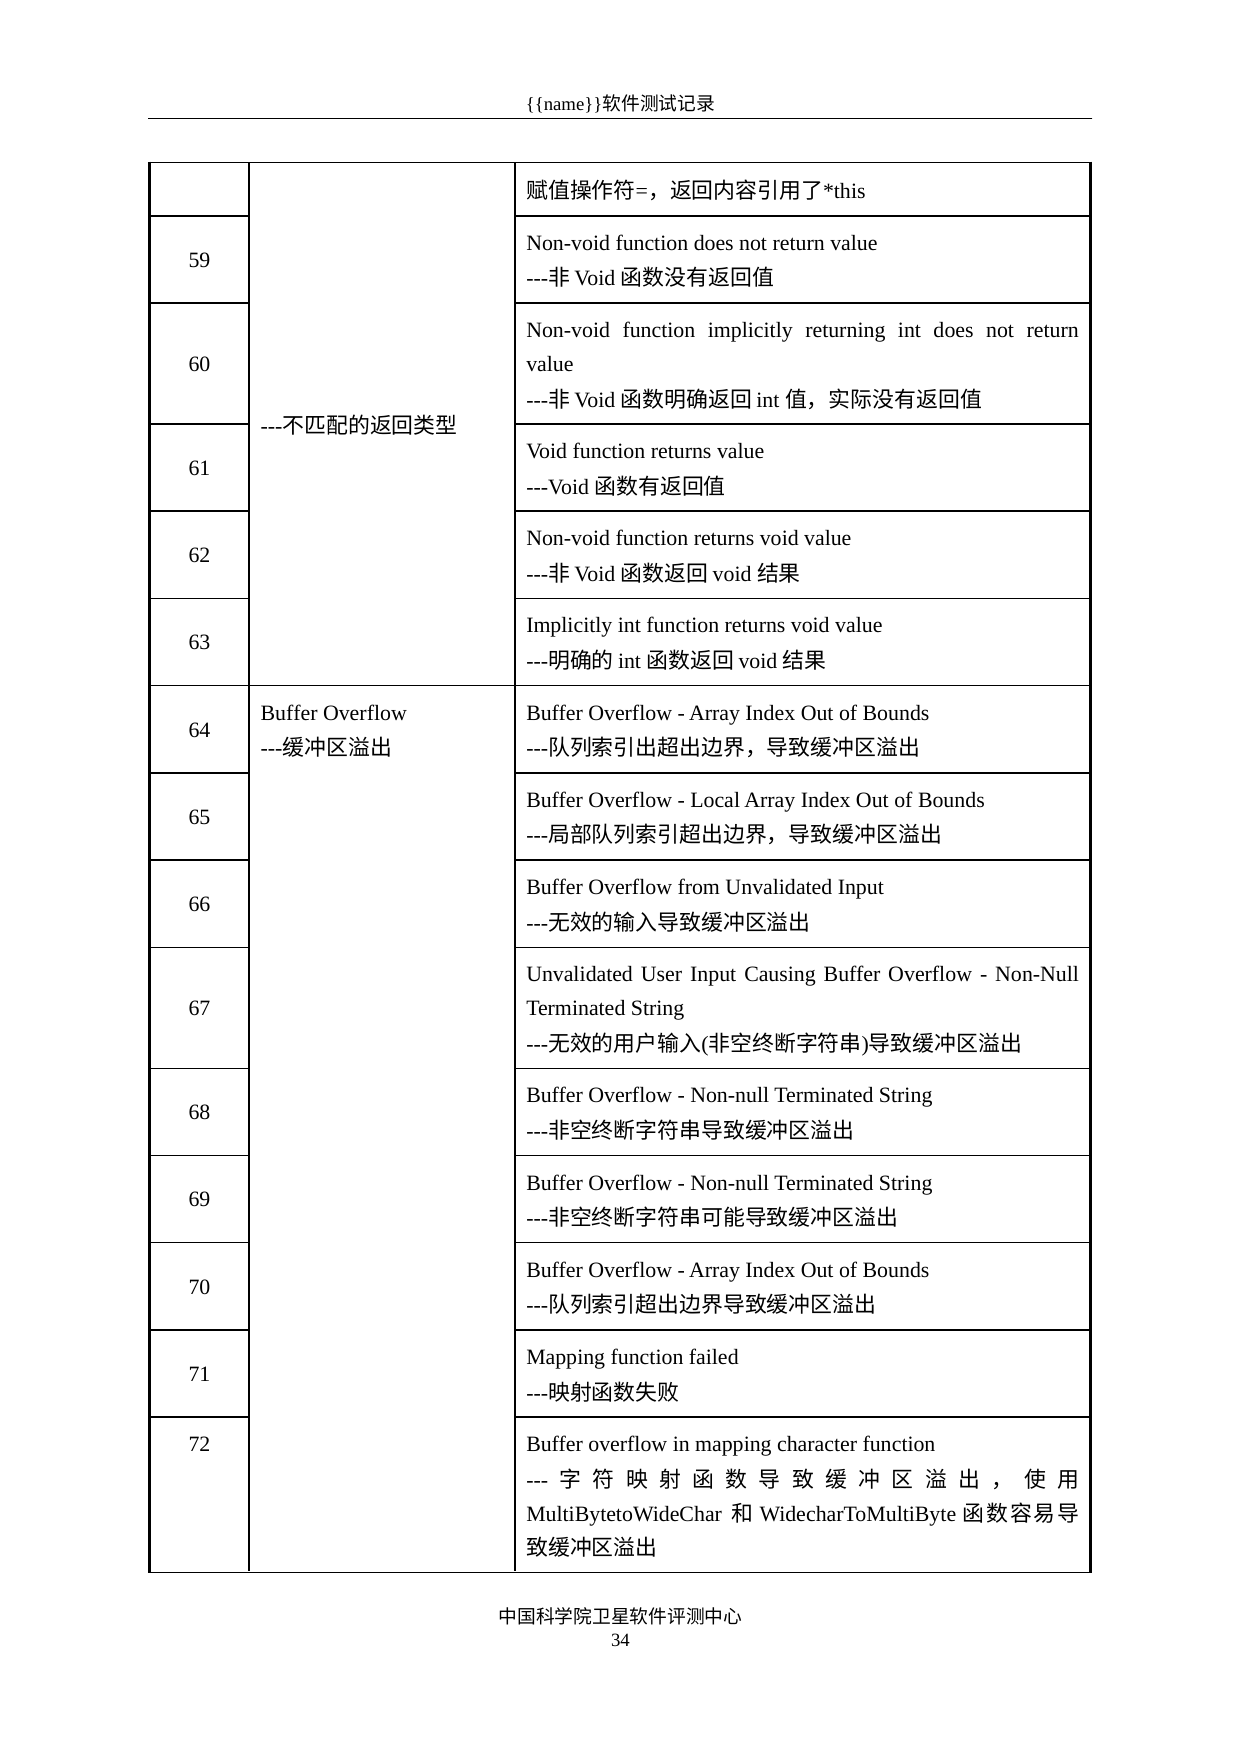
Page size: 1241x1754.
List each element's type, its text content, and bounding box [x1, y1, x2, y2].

table_cell [151, 948, 248, 1067]
table_cell Non-void function implicitly returning int does not return value ---非Void 函数明确返回int 值，实际没有返回值 [516, 304, 1089, 423]
table_cell [151, 425, 248, 510]
table_cell [151, 599, 248, 685]
table_cell Mapping function failed ---映射函数失败 [516, 1331, 1089, 1416]
table_cell [151, 1418, 248, 1571]
table_cell [151, 217, 248, 302]
table_cell Void function returns value ---Void 函数有返回值 [516, 425, 1089, 510]
table_cell [151, 1243, 248, 1329]
table_cell Non-void function returns void value ---非Void 函数返回void 结果 [516, 512, 1089, 598]
table_cell [151, 304, 248, 423]
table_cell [250, 163, 514, 685]
table_cell Buffer Overflow - Local Array Index Out of Bounds ---局部队列索引超出边界，导致缓冲区溢出 [516, 774, 1089, 859]
table_cell Buffer overflow in mapping character function ---字符映射函数导致缓冲区溢出，使用MultiBytetoWideChar 和WidecharToMultiByte函数容易导致缓冲区溢出 [516, 1418, 1089, 1571]
table_cell [151, 861, 248, 946]
table_cell [151, 1331, 248, 1416]
table_cell Buffer Overflow ---缓冲区溢出 [250, 686, 514, 1571]
table_cell Buffer Overflow - Array Index Out of Bounds ---队列索引超出边界导致缓冲区溢出 [516, 1243, 1089, 1329]
table_cell Buffer Overflow - Non-null Terminated String ---非空终断字符串导致缓冲区溢出 [516, 1069, 1089, 1155]
table_cell [151, 512, 248, 598]
table_cell Buffer Overflow from Unvalidated Input ---无效的输入导致缓冲区溢出 [516, 861, 1089, 946]
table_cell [516, 163, 1089, 215]
table_cell [151, 774, 248, 859]
table_cell [151, 163, 248, 215]
table_cell [151, 1156, 248, 1242]
table_cell [151, 686, 248, 772]
table_cell Unvalidated User Input Causing Buffer Overflow - Non-Null Terminated String ---无效的用户输入(非空终断字符串)导致缓冲区溢出 [516, 948, 1089, 1067]
table_cell [151, 1069, 248, 1155]
table_cell Buffer Overflow - Non-null Terminated String ---非空终断字符串可能导致缓冲区溢出 [516, 1156, 1089, 1242]
table_cell Non-void function does not return value ---非Void 函数没有返回值 [516, 217, 1089, 302]
table_cell Implicitly int function returns void value ---明确的int 函数返回void 结果 [516, 599, 1089, 685]
table_cell Buffer Overflow - Array Index Out of Bounds ---队列索引出超出边界，导致缓冲区溢出 [516, 686, 1089, 772]
